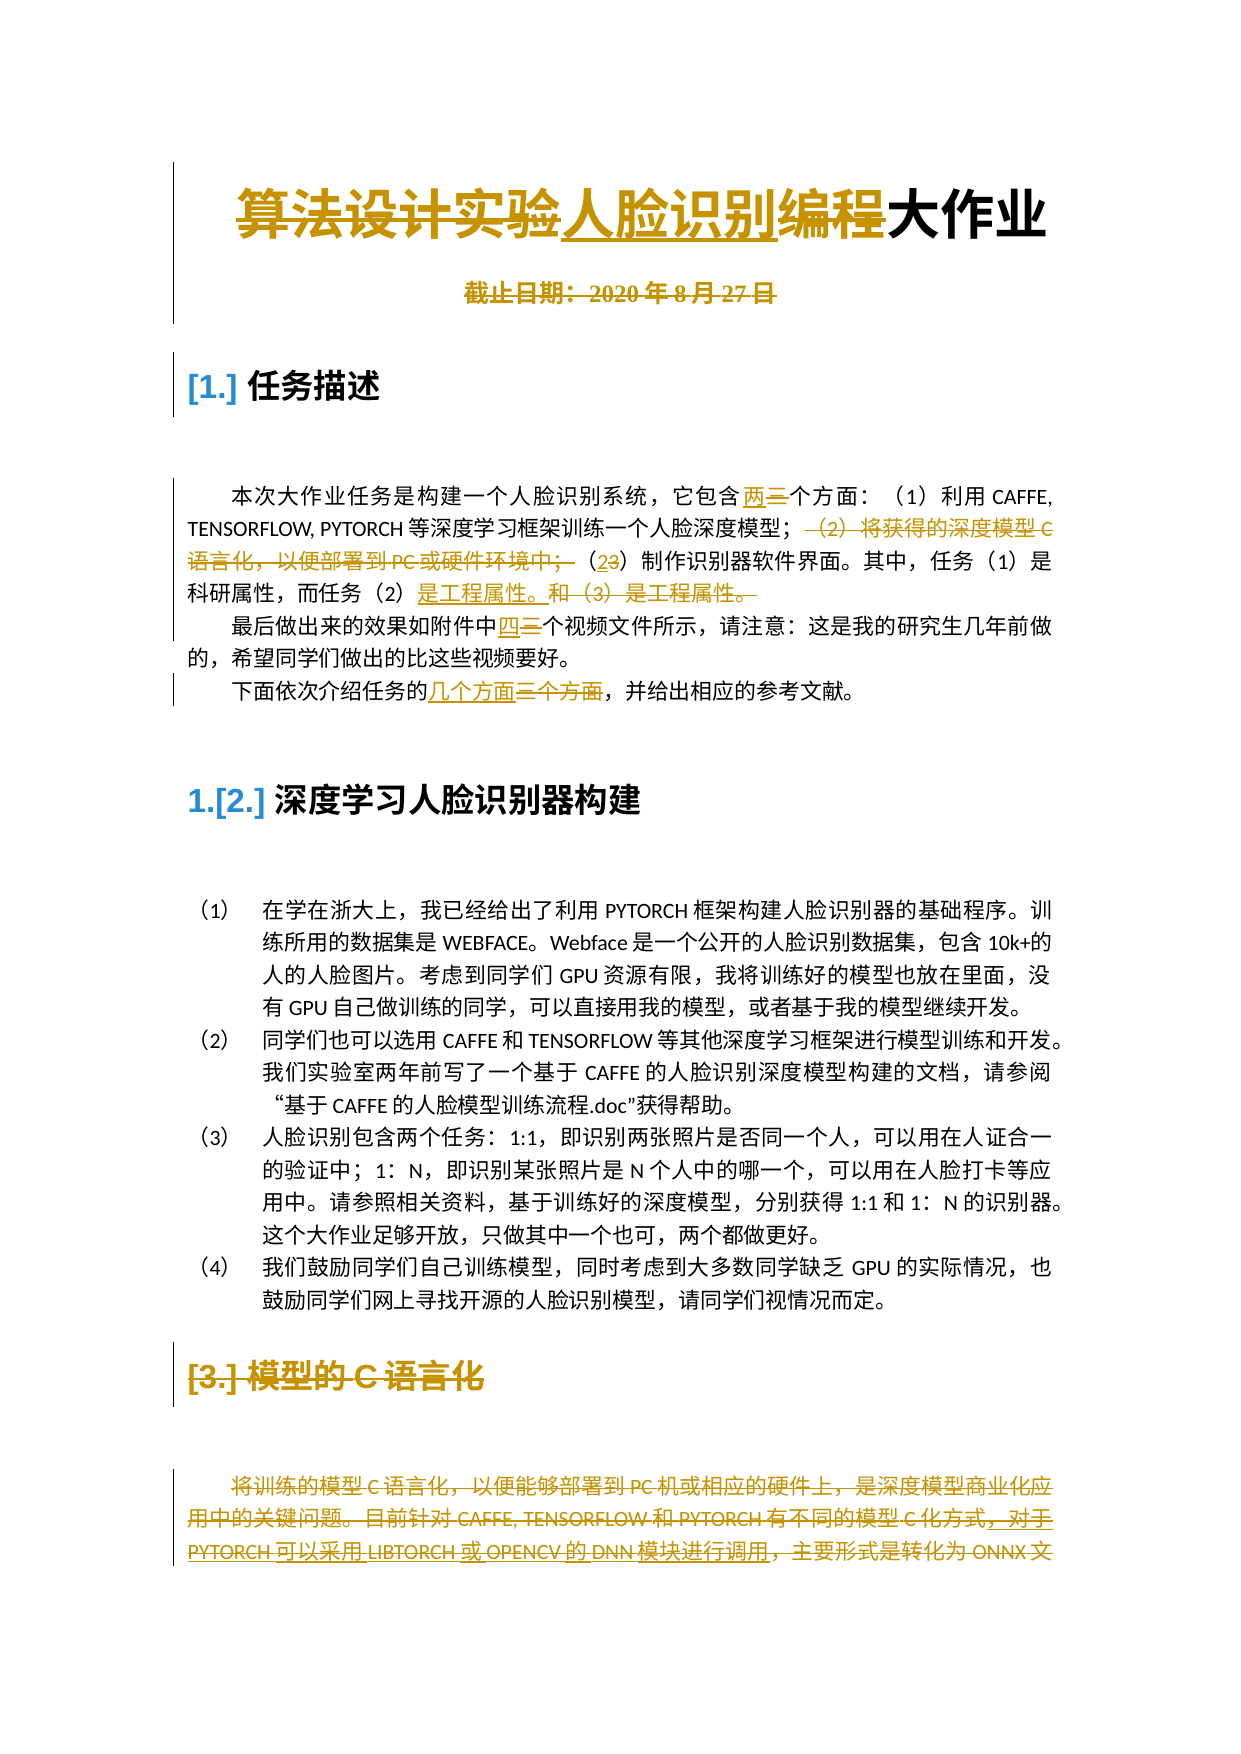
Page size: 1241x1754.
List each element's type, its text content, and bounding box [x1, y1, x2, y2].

list 同学们也可以选用CAFFE和TENSORFLOW等其他深度学习框架进行模型训练和开发。我们实验室两年前写了一个基于CAFFE的人脸识别深度模型构建的文档，请参阅“基于CAFFE的人脸模型训练流程.doc”获得帮助。 [187, 1022, 1053, 1120]
text 大作业 [187, 162, 1053, 259]
list 人脸识别包含两个任务：1:1，即识别两张照片是否同一个人，可以用在人证合一的验证中；1：N，即识别某张照片是N个人中的哪一个，可以用在人脸打卡等应用中。请参照相关资料，基于训练好的深度模型，分别获得1:1和1：N的识别器。这个大作业足够开放，只做其中一个也可，两个都做更好。 [187, 1120, 1053, 1250]
text 本次大作业任务是构建一个人脸识别系统，它包含个方面：（1）利用CAFFE, TENSORFLOW, PYTORCH等深度学习框架训练一个人脸深度模型；（）制作识别器软件界面。其中，任务（1）是科研属性，而任务（2） [187, 478, 1053, 608]
text 最后做出来的效果如附件中个视频文件所示，请注意：这是我的研究生几年前做的，希望同学们做出的比这些视频要好。 [187, 608, 1053, 673]
text 下面依次介绍任务的，并给出相应的参考文献。 [187, 673, 1053, 706]
list 在学在浙大上，我已经给出了利用PYTORCH框架构建人脸识别器的基础程序。训练所用的数据集是WEBFACE。Webface是一个公开的人脸识别数据集，包含10k+的人的人脸图片。考虑到同学们GPU资源有限，我将训练好的模型也放在里面，没有GPU自己做训练的同学，可以直接用我的模型，或者基于我的模型继续开发。 [187, 892, 1053, 1022]
subtitle 深度学习人脸识别器构建 [187, 765, 1053, 830]
list 我们鼓励同学们自己训练模型，同时考虑到大多数同学缺乏GPU的实际情况，也鼓励同学们网上寻找开源的人脸识别模型，请同学们视情况而定。 [187, 1250, 1053, 1315]
subtitle 任务描述 [187, 352, 1053, 417]
